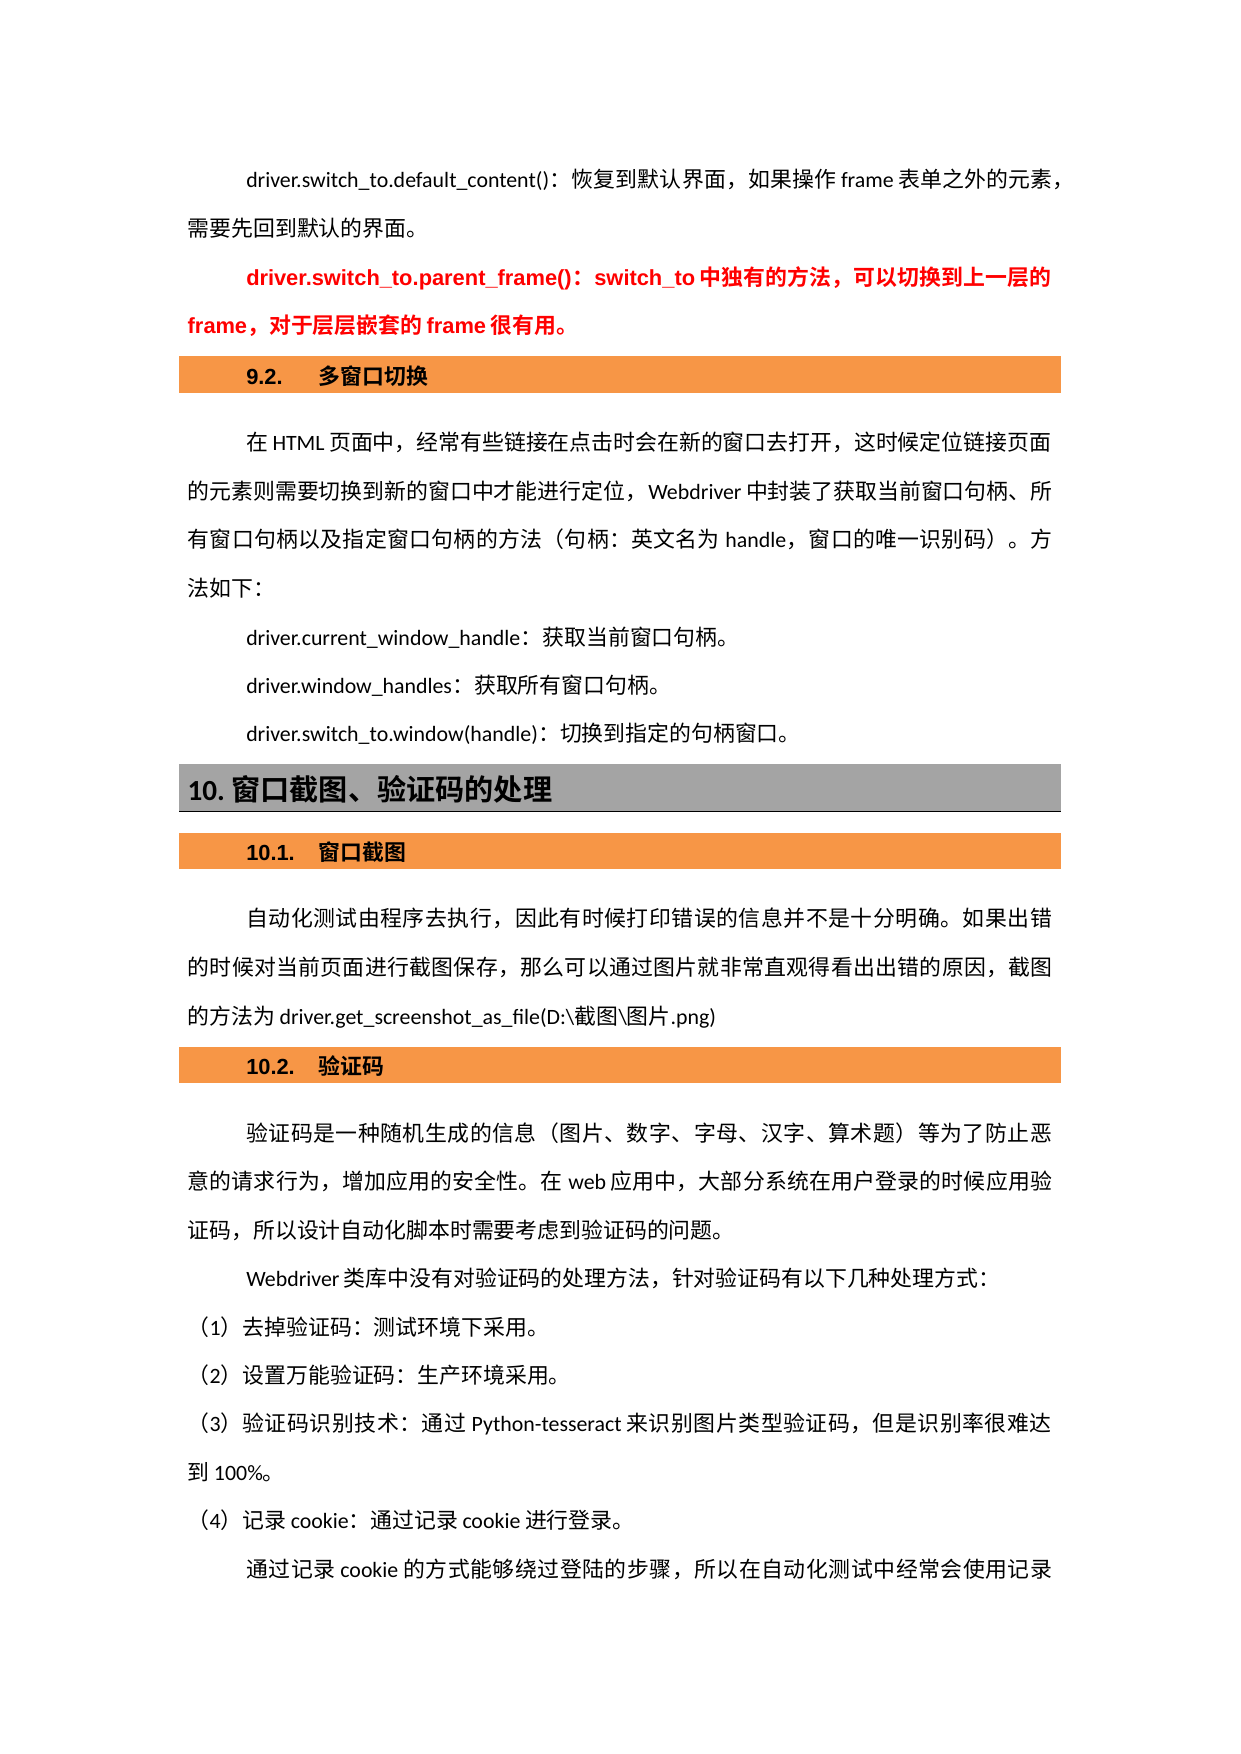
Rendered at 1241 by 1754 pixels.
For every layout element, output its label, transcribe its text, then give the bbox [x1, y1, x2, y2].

subtitle 窗口截图 [179, 833, 1061, 869]
text 通过记录cookie的方式能够绕过登陆的步骤，所以在自动化测试中经常会使用记录cookie的这种方式去处理验证码，Webdriver提供了以下几种cookie处理方法： [187, 1551, 1053, 1584]
text driver.current_window_handle：获取当前窗口句柄。 [187, 619, 1053, 652]
text Webdriver类库中没有对验证码的处理方法，针对验证码有以下几种处理方式： [187, 1261, 1053, 1293]
text driver.window_handles：获取所有窗口句柄。 [187, 667, 1053, 700]
subtitle 窗口截图、验证码的处理 [179, 764, 1061, 811]
list 设置万能验证码：生产环境采用。 [187, 1358, 1053, 1390]
list 记录cookie：通过记录cookie进行登录。 [187, 1503, 1053, 1536]
list 验证码识别技术：通过Python-tesseract来识别图片类型验证码，但是识别率很难达到100%。 [187, 1406, 1053, 1487]
text 在HTML页面中，经常有些链接在点击时会在新的窗口去打开，这时候定位链接页面的元素则需要切换到新的窗口中才能进行定位，Webdriver中封装了获取当前窗口句柄、所有窗口句柄以及指定窗口句柄的方法（句柄：英文名为handle，窗口的唯一识别码）。方法如下： [187, 424, 1053, 603]
text driver.switch_to.default_content()：恢复到默认界面，如果操作frame表单之外的元素，需要先回到默认的界面。 [187, 162, 1053, 243]
subtitle 多窗口切换 [179, 356, 1061, 393]
text 验证码是一种随机生成的信息（图片、数字、字母、汉字、算术题）等为了防止恶意的请求行为，增加应用的安全性。在web应用中，大部分系统在用户登录的时候应用验证码，所以设计自动化脚本时需要考虑到验证码的问题。 [187, 1115, 1053, 1245]
text driver.switch_to.window(handle)：切换到指定的句柄窗口。 [187, 716, 1053, 748]
list 去掉验证码：测试环境下采用。 [187, 1309, 1053, 1342]
subtitle 验证码 [179, 1047, 1061, 1083]
text driver.switch_to.parent_frame()：switch_to中独有的方法，可以切换到上一层的frame，对于层层嵌套的frame很有用。 [187, 259, 1053, 340]
text 自动化测试由程序去执行，因此有时候打印错误的信息并不是十分明确。如果出错的时候对当前页面进行截图保存，那么可以通过图片就非常直观得看出出错的原因，截图的方法为driver.get_screenshot_as_file(D:\截图\图片.png) [187, 901, 1053, 1031]
